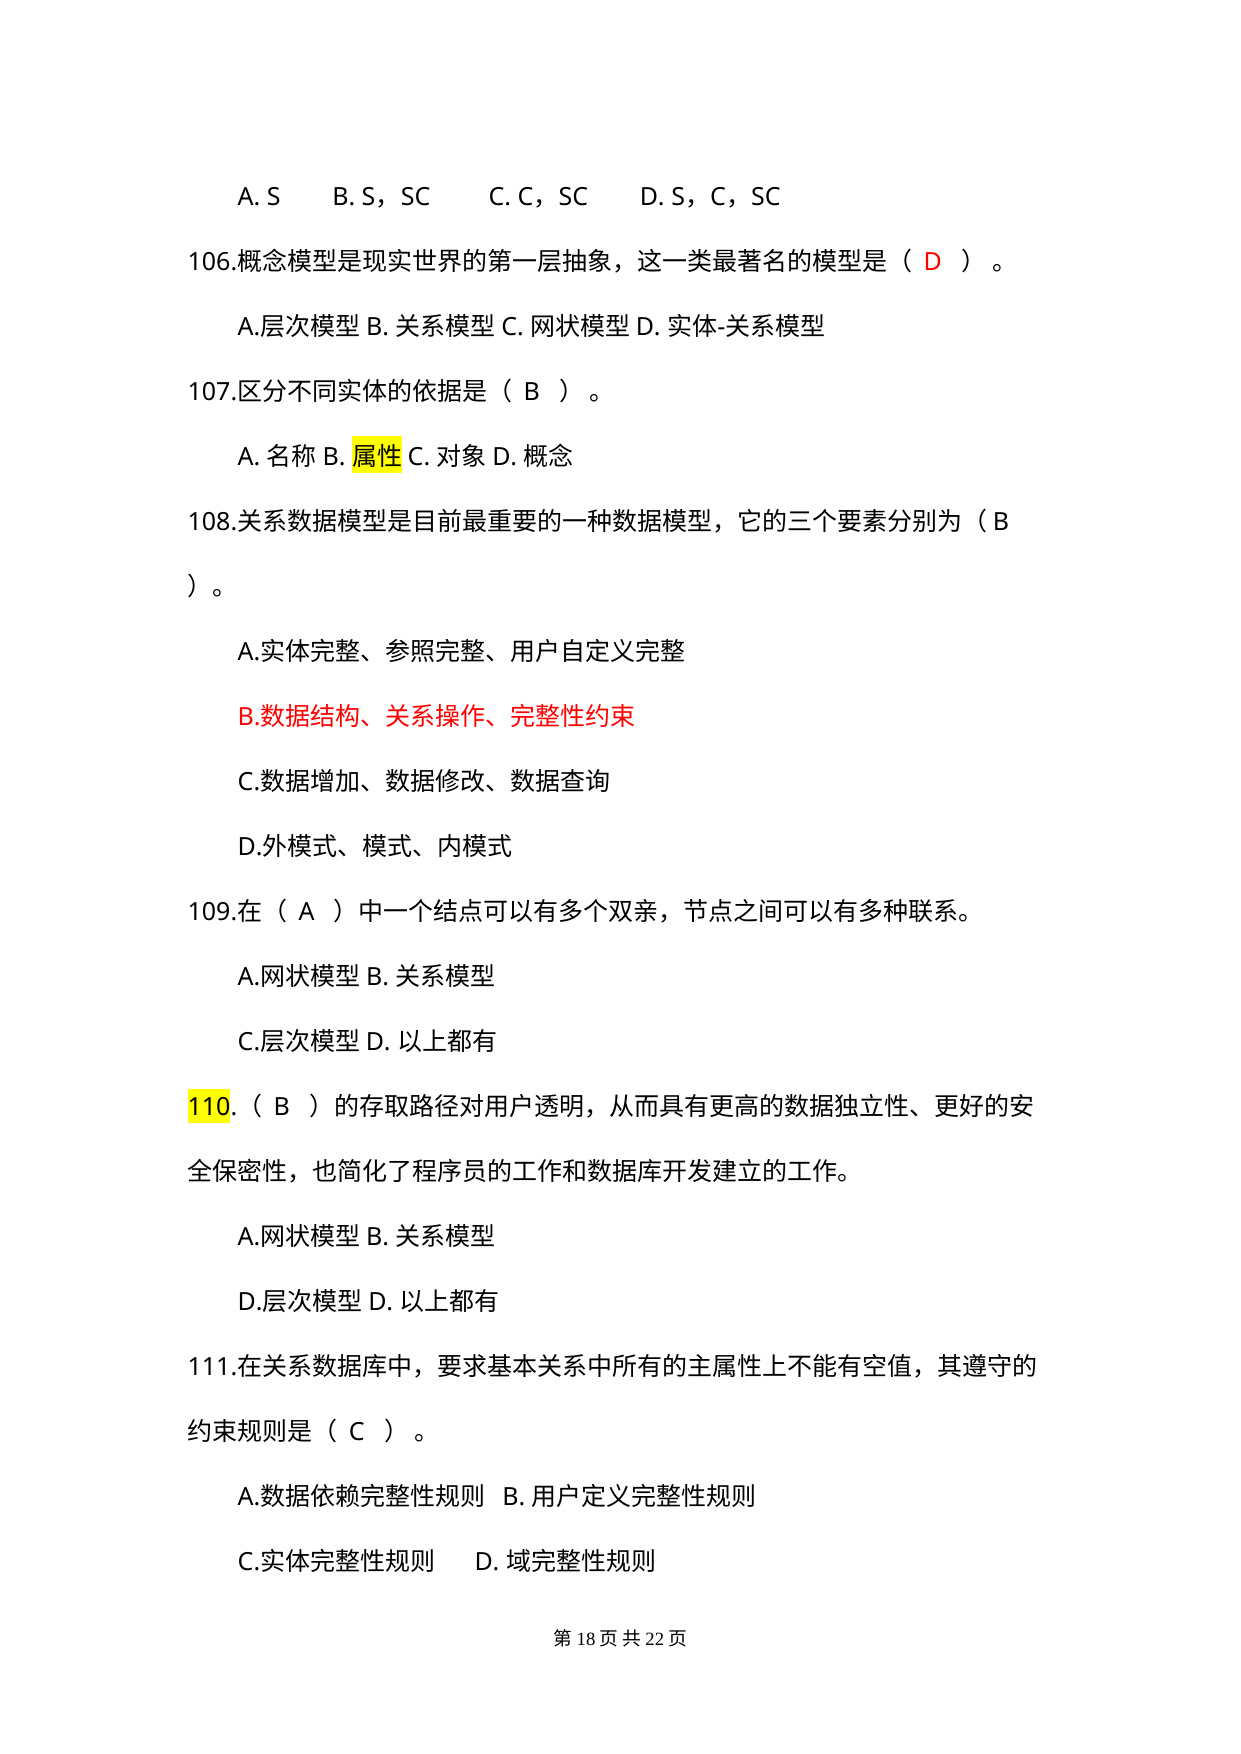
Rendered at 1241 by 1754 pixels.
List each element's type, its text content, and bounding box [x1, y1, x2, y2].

text 110.（ B ）的存取路径对用户透明，从而具有更高的数据独立性、更好的安全保密性，也简化了程序员的工作和数据库开发建立的工作。 [187, 1072, 1053, 1202]
text A.网状模型 B. 关系模型 [187, 942, 1053, 1007]
text 106.概念模型是现实世界的第一层抽象，这一类最著名的模型是（ D ） 。 [187, 227, 1053, 292]
text 111.在关系数据库中，要求基本关系中所有的主属性上不能有空值，其遵守的约束规则是（ C ） 。 [187, 1332, 1053, 1462]
text 108.关系数据模型是目前最重要的一种数据模型，它的三个要素分别为（ B ）。 [187, 487, 1053, 617]
text A. 名称 B. 属性 C. 对象 D. 概念 [187, 422, 1053, 487]
text A.层次模型 B. 关系模型 C. 网状模型 D. 实体-关系模型 [187, 292, 1053, 357]
text D.外模式、模式、内模式 [187, 812, 1053, 877]
text D.层次模型 D. 以上都有 [187, 1267, 1053, 1332]
text C.层次模型 D. 以上都有 [187, 1007, 1053, 1072]
text A. S B. S，SC C. C，SC D. S，C，SC [187, 162, 1053, 227]
text C.实体完整性规则 D. 域完整性规则 [187, 1527, 1053, 1592]
text 107.区分不同实体的依据是（ B ） 。 [187, 357, 1053, 422]
text C.数据增加、数据修改、数据查询 [187, 747, 1053, 812]
text A.网状模型 B. 关系模型 [187, 1202, 1053, 1267]
text A.数据依赖完整性规则 B. 用户定义完整性规则 [187, 1462, 1053, 1527]
text 109.在（ A ）中一个结点可以有多个双亲，节点之间可以有多种联系。 [187, 877, 1053, 942]
text A.实体完整、参照完整、用户自定义完整 [187, 617, 1053, 682]
text B.数据结构、关系操作、完整性约束 [187, 682, 1053, 747]
